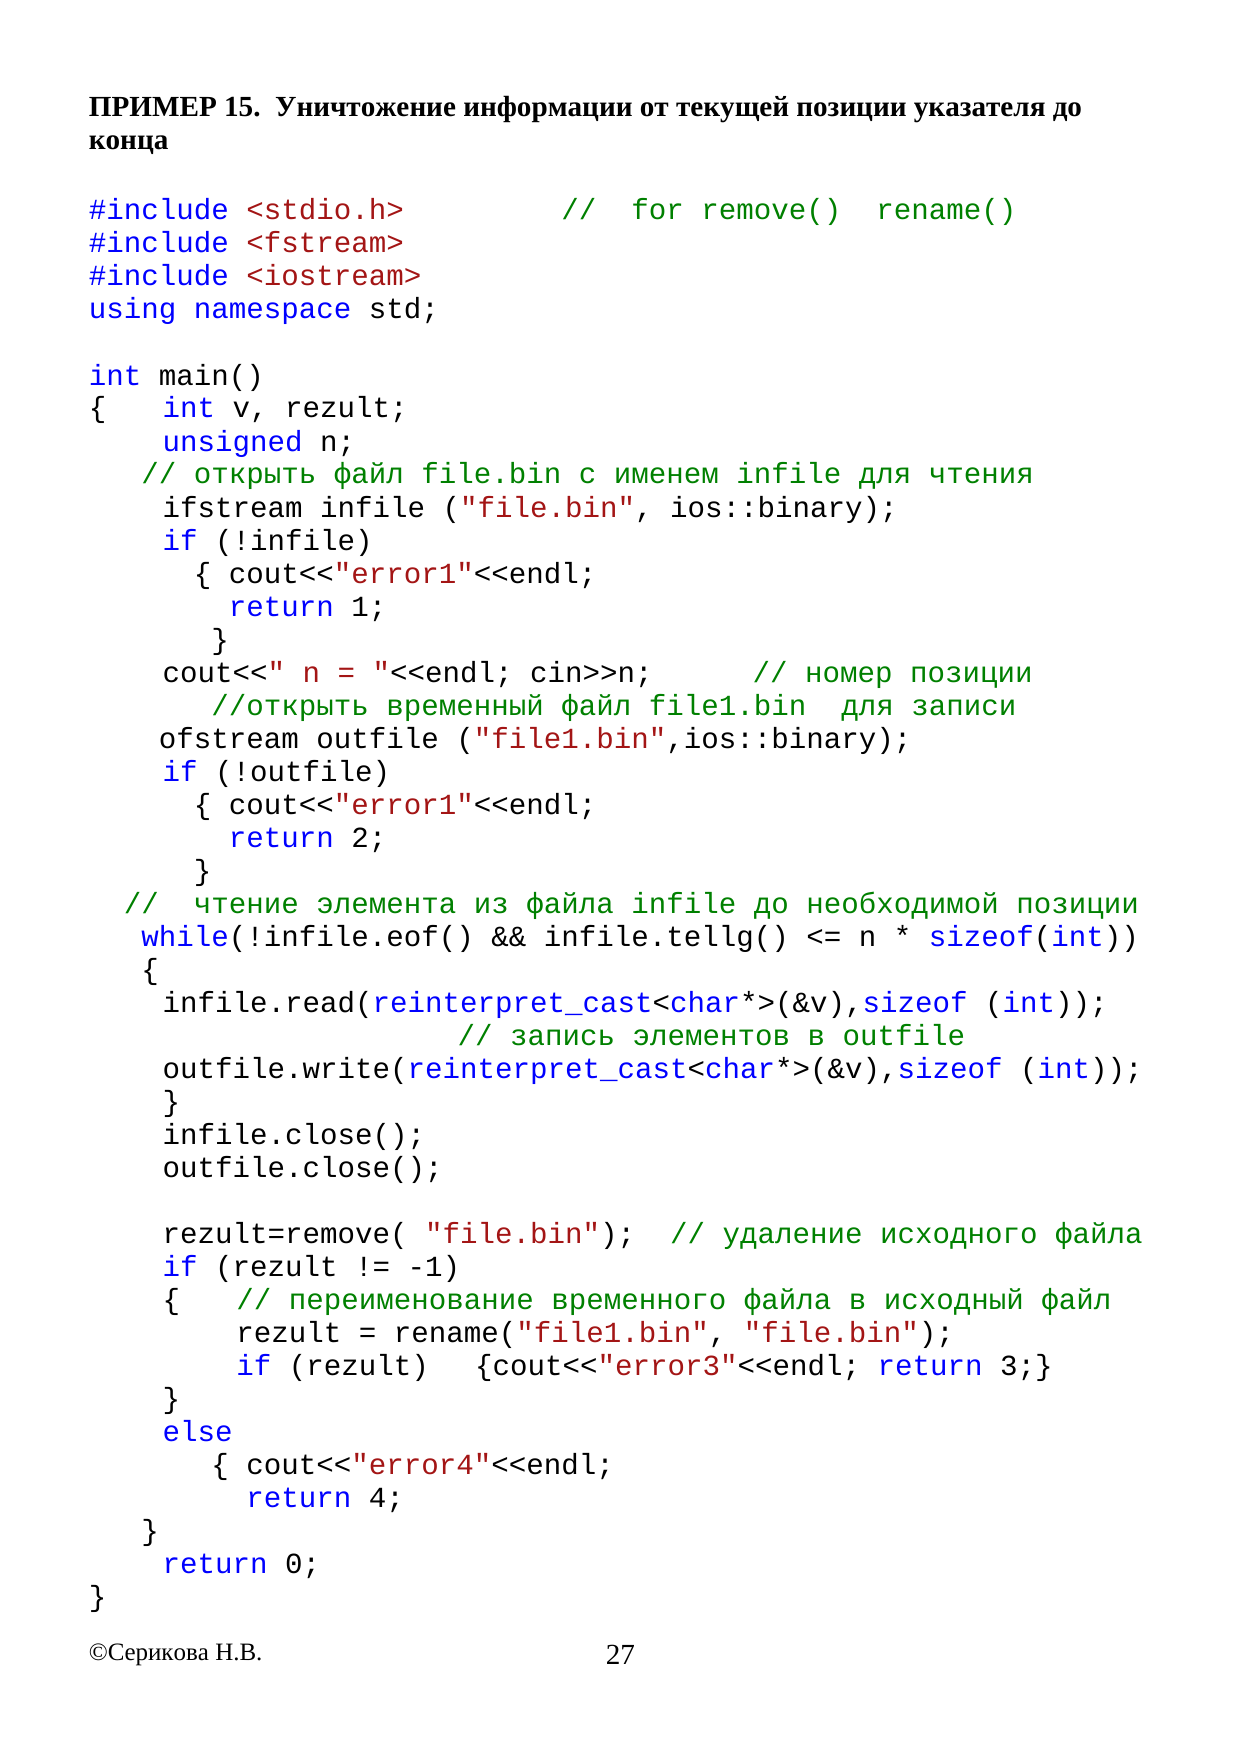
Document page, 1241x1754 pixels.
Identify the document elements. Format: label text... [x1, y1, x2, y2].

text if (rezult) {cout<<"error3"<<endl; return 3;} [89, 1351, 1152, 1384]
text } [89, 625, 1152, 658]
text { cout<<"error1"<<endl; [89, 559, 1152, 592]
text if (!infile) [89, 526, 1152, 559]
text else [89, 1417, 1152, 1450]
text infile.close(); [89, 1120, 1152, 1153]
text } [89, 1582, 1152, 1615]
text { cout<<"error4"<<endl; [89, 1450, 1152, 1483]
text rezult=remove( "file.bin"); // удаление исходного файла [89, 1219, 1152, 1252]
text #include <fstream> [89, 228, 1152, 262]
text } [89, 856, 1152, 889]
subtitle ПРИМЕР 15. Уничтожение информации от текущей позиции указателя до конца [89, 89, 1152, 156]
text { int v, rezult; [89, 394, 1152, 427]
text return 1; [89, 592, 1152, 625]
text infile.read(reinterpret_cast<char*>(&v),sizeof (int)); [89, 988, 1152, 1021]
text cout<<" n = "<<endl; cin>>n; // номер позиции [89, 658, 1152, 691]
text { // переименование временного файла в исходный файл [89, 1285, 1152, 1318]
text using namespace std; [89, 294, 1152, 328]
text ofstream outfile ("file1.bin",ios::binary); [89, 724, 1152, 757]
text } [89, 1087, 1152, 1120]
text } [89, 1516, 1152, 1549]
text return 0; [89, 1549, 1152, 1582]
text return 2; [89, 823, 1152, 856]
text // чтение элемента из файла infile до необходимой позиции [89, 889, 1152, 922]
text #include <iostream> [89, 262, 1152, 294]
text rezult = rename("file1.bin", "file.bin"); [89, 1318, 1152, 1351]
text //открыть временный файл file1.bin для записи [89, 691, 1152, 724]
text #include <stdio.h> // for remove() rename() [89, 196, 1152, 228]
text } [89, 1384, 1152, 1417]
text if (!outfile) [89, 757, 1152, 790]
text return 4; [89, 1483, 1152, 1516]
text while(!infile.eof() && infile.tellg() <= n * sizeof(int)) [89, 922, 1152, 955]
text // открыть файл file.bin с именем infile для чтения [89, 460, 1152, 493]
text // запись элементов в outfile [89, 1021, 1152, 1054]
text outfile.close(); [89, 1153, 1152, 1186]
text int main() [89, 361, 1152, 394]
text outfile.write(reinterpret_cast<char*>(&v),sizeof (int)); [89, 1054, 1152, 1087]
text { [89, 955, 1152, 988]
text ifstream infile ("file.bin", ios::binary); [89, 493, 1152, 526]
text if (rezult != -1) [89, 1252, 1152, 1285]
text unsigned n; [89, 427, 1152, 460]
text { cout<<"error1"<<endl; [89, 790, 1152, 823]
